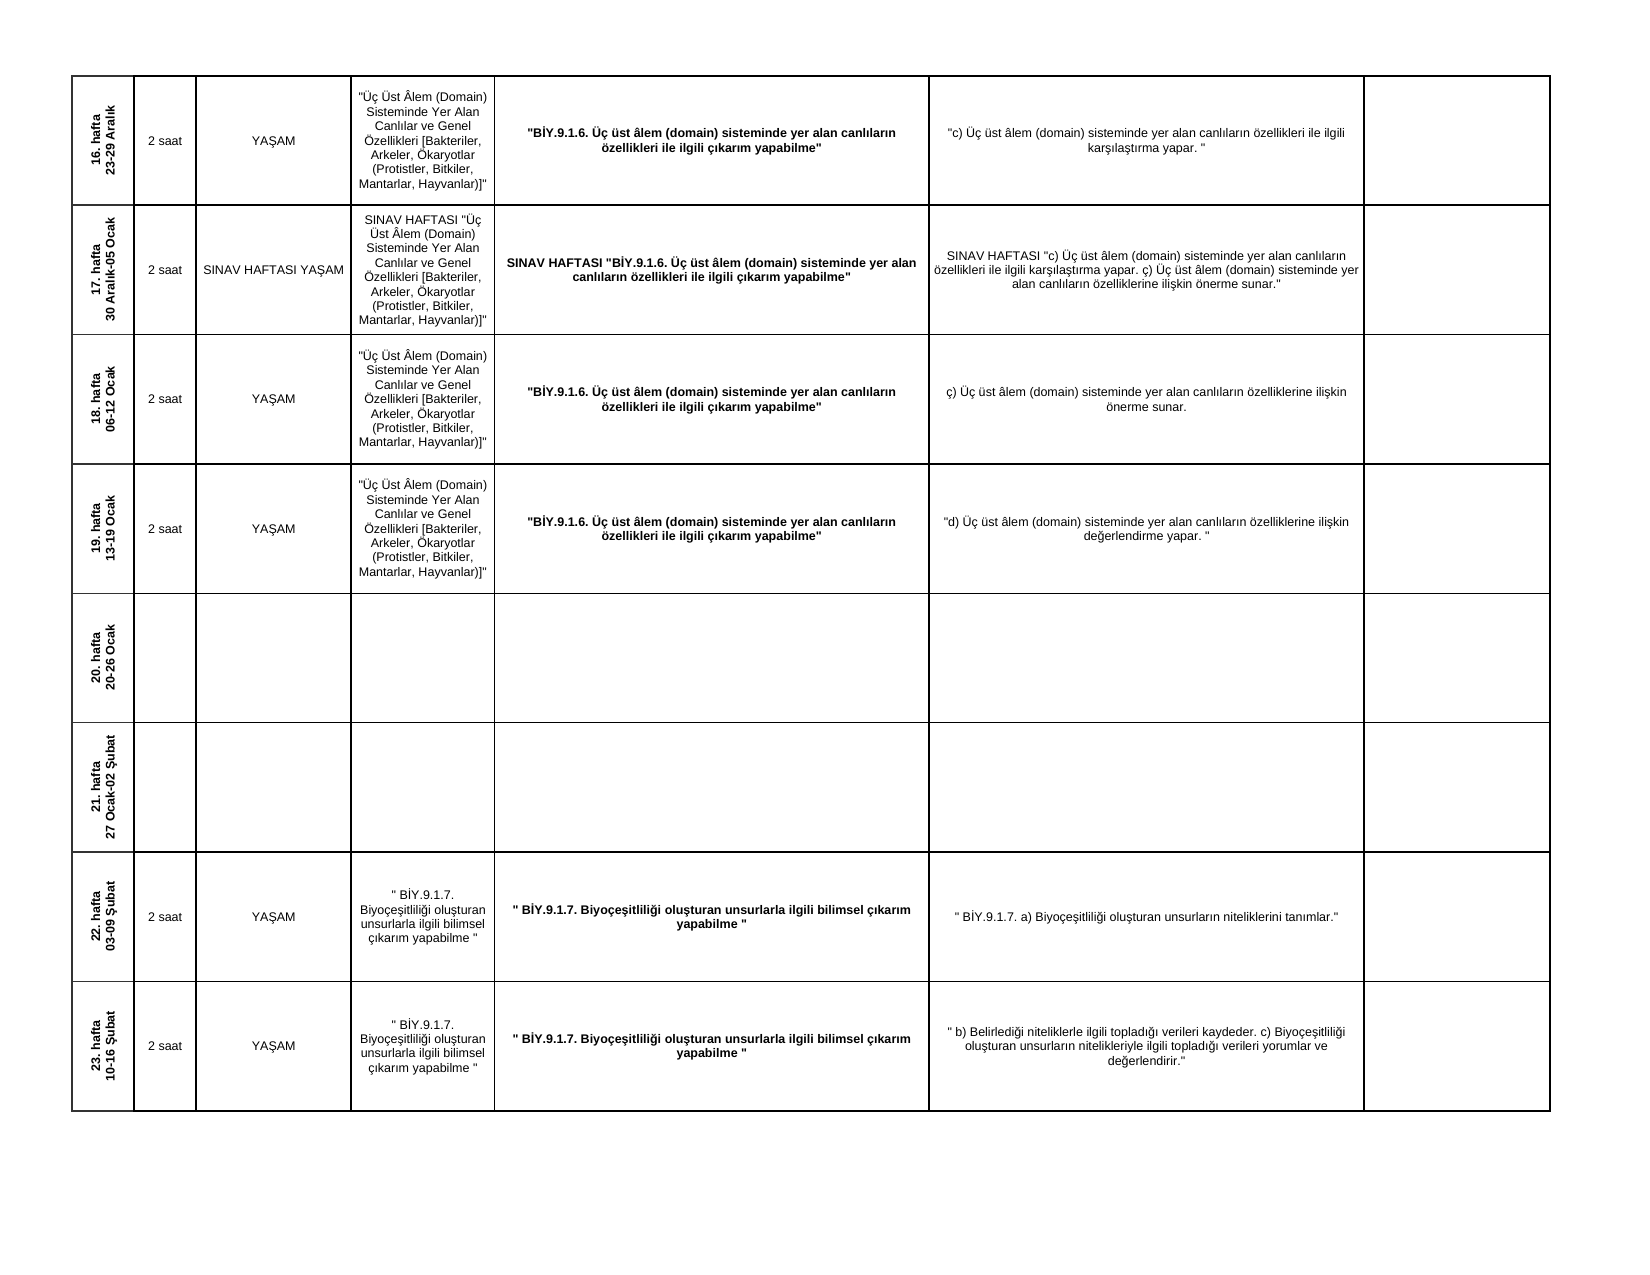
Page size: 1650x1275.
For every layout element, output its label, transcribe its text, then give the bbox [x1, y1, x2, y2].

table_cell YAŞAM [197, 77, 350, 204]
table_cell "d) Üç üst âlem (domain) sisteminde yer alan canlıların özelliklerine ilişkin değerlendirme yapar. " [930, 465, 1363, 592]
table_cell [352, 723, 494, 851]
table_cell 2 saat [135, 982, 195, 1110]
table_cell 2 saat [135, 853, 195, 981]
table_cell [930, 723, 1363, 851]
table_cell [1365, 335, 1549, 463]
table_cell YAŞAM [197, 853, 350, 981]
table_cell [1365, 723, 1549, 851]
table_cell 18. hafta 06-12 Ocak [73, 335, 133, 463]
table_cell " BİY.9.1.7. a) Biyoçeşitliliği oluşturan unsurların niteliklerini tanımlar." [930, 853, 1363, 981]
table_cell [1365, 982, 1549, 1110]
table_cell "BİY.9.1.6. Üç üst âlem (domain) sisteminde yer alan canlıların özellikleri ile ilgili çıkarım yapabilme" [495, 335, 928, 463]
table_cell [135, 723, 195, 851]
table_cell [1365, 853, 1549, 981]
table_cell SINAV HAFTASI "Üç Üst Âlem (Domain) Sisteminde Yer Alan Canlılar ve Genel Özellikleri [Bakteriler, Arkeler, Ökaryotlar (Protistler, Bitkiler, Mantarlar, Hayvanlar)]" [352, 206, 494, 334]
table_cell YAŞAM [197, 465, 350, 592]
table_cell [1365, 594, 1549, 722]
table_cell " BİY.9.1.7. Biyoçeşitliliği oluşturan unsurlarla ilgili bilimsel çıkarım yapabilme " [495, 982, 928, 1110]
table_cell [352, 594, 494, 722]
table_cell [197, 723, 350, 851]
table_cell 2 saat [135, 206, 195, 334]
table_cell 2 saat [135, 465, 195, 592]
table_cell YAŞAM [197, 335, 350, 463]
table_cell " BİY.9.1.7. Biyoçeşitliliği oluşturan unsurlarla ilgili bilimsel çıkarım yapabilme " [352, 853, 494, 981]
table_cell "BİY.9.1.6. Üç üst âlem (domain) sisteminde yer alan canlıların özellikleri ile ilgili çıkarım yapabilme" [495, 465, 928, 592]
table_cell [1365, 206, 1549, 334]
table_cell " BİY.9.1.7. Biyoçeşitliliği oluşturan unsurlarla ilgili bilimsel çıkarım yapabilme " [352, 982, 494, 1110]
table_cell [930, 594, 1363, 722]
table_cell 2 saat [135, 335, 195, 463]
table_cell 2 saat [135, 77, 195, 204]
table_cell " b) Belirlediği niteliklerle ilgili topladığı verileri kaydeder. c) Biyoçeşitliliği oluşturan unsurların nitelikleriyle ilgili topladığı verileri yorumlar ve değerlendirir." [930, 982, 1363, 1110]
table_cell YAŞAM [197, 982, 350, 1110]
table_cell SINAV HAFTASI "BİY.9.1.6. Üç üst âlem (domain) sisteminde yer alan canlıların özellikleri ile ilgili çıkarım yapabilme" [495, 206, 928, 334]
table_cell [352, 77, 494, 204]
table_cell 22. hafta 03-09 Şubat [73, 853, 133, 981]
table_cell [495, 594, 928, 722]
table_cell SINAV HAFTASI "c) Üç üst âlem (domain) sisteminde yer alan canlıların özellikleri ile ilgili karşılaştırma yapar. ç) Üç üst âlem (domain) sisteminde yer alan canlıların özelliklerine ilişkin önerme sunar." [930, 206, 1363, 334]
table_cell 21. hafta 27 Ocak-02 Şubat [73, 723, 133, 851]
table_cell 17. hafta 30 Aralık-05 Ocak [73, 206, 133, 334]
table_cell [495, 723, 928, 851]
table_cell ç) Üç üst âlem (domain) sisteminde yer alan canlıların özelliklerine ilişkin önerme sunar. [930, 335, 1363, 463]
table_cell "c) Üç üst âlem (domain) sisteminde yer alan canlıların özellikleri ile ilgili karşılaştırma yapar. " [930, 77, 1363, 204]
table_cell [1365, 465, 1549, 592]
table_cell 19. hafta 13-19 Ocak [73, 465, 133, 592]
table_cell [135, 594, 195, 722]
table_cell [197, 594, 350, 722]
table_cell 20. hafta 20-26 Ocak [73, 594, 133, 722]
table_cell 16. hafta 23-29 Aralık [73, 77, 133, 204]
table_cell SINAV HAFTASI YAŞAM [197, 206, 350, 334]
table_cell 23. hafta 10-16 Şubat [73, 982, 133, 1110]
table_cell [1365, 77, 1549, 204]
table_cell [495, 77, 928, 204]
table_cell " BİY.9.1.7. Biyoçeşitliliği oluşturan unsurlarla ilgili bilimsel çıkarım yapabilme " [495, 853, 928, 981]
